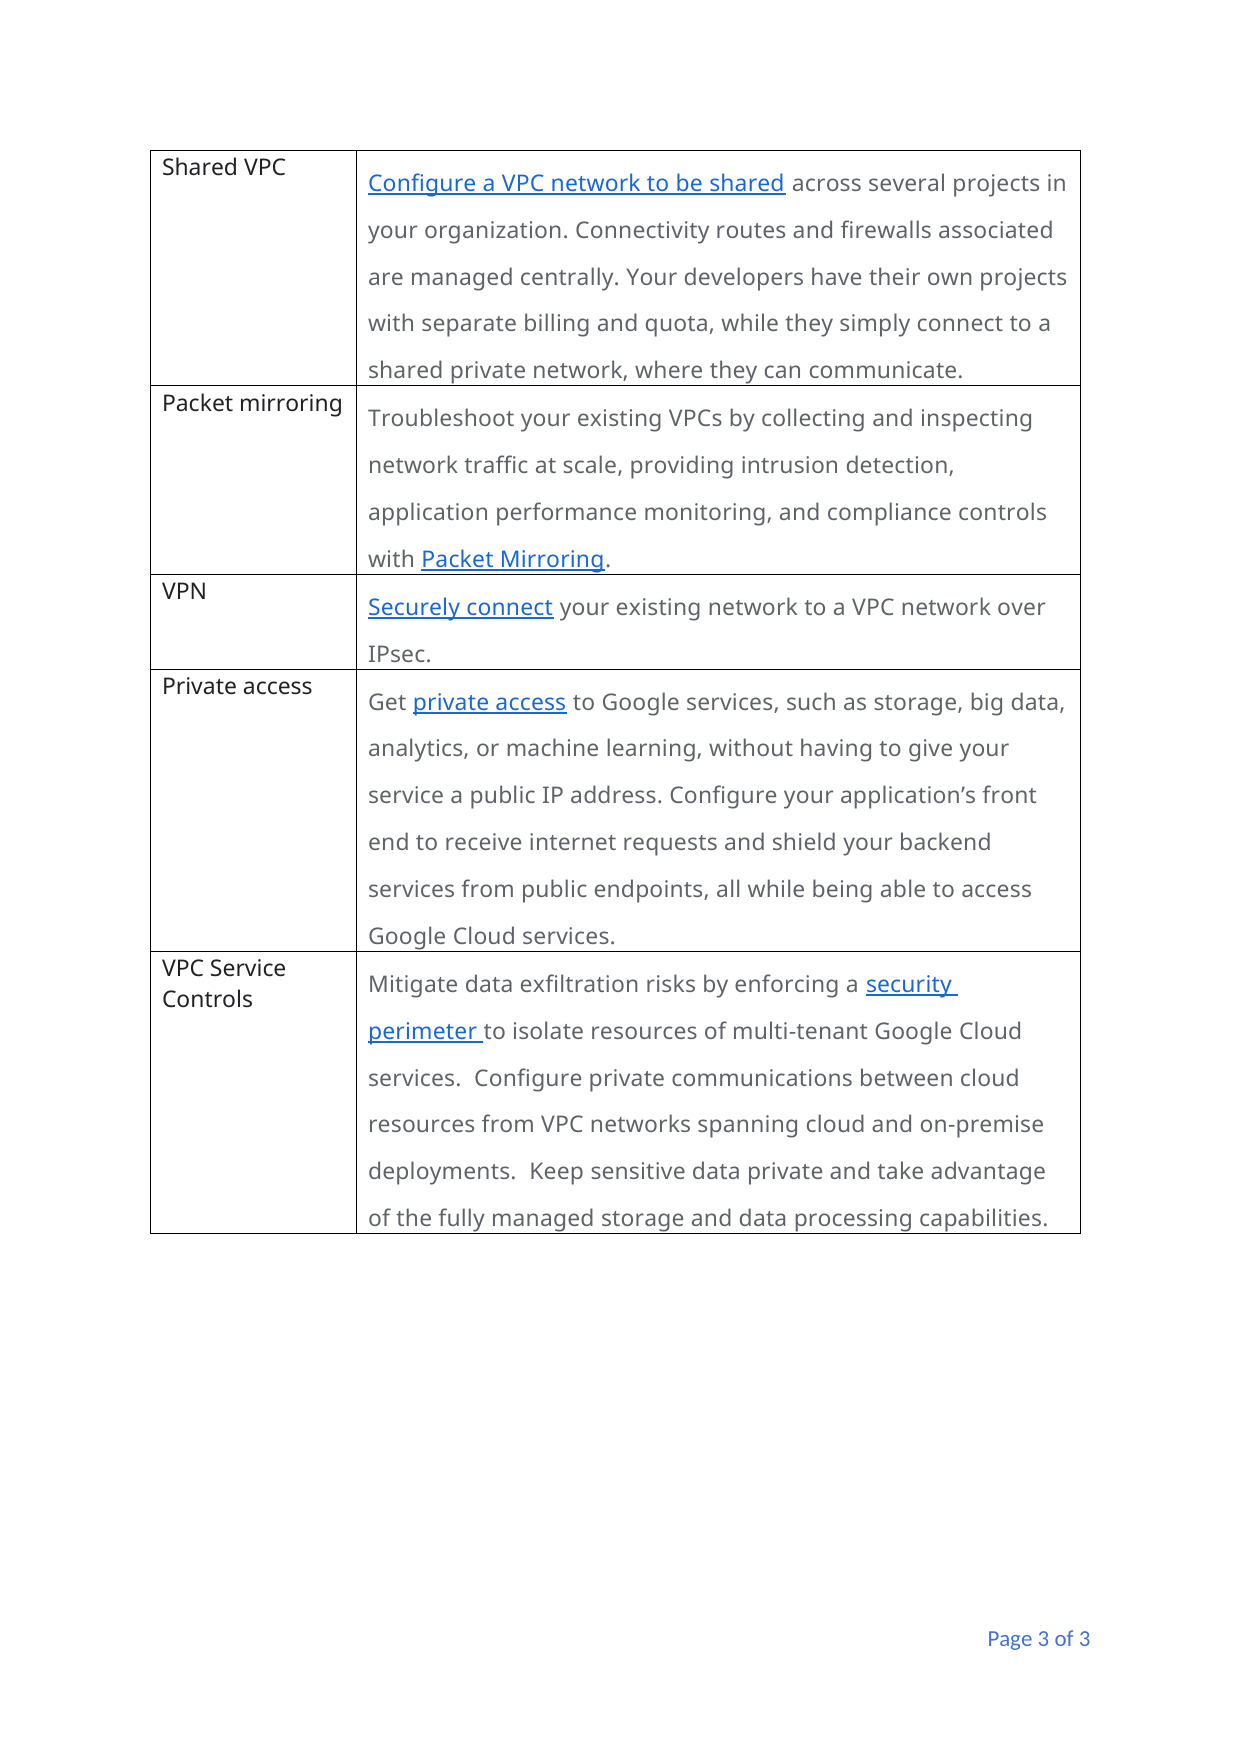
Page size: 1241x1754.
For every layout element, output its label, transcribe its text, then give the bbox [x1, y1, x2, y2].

table_cell Shared VPC [151, 151, 356, 385]
table_cell Securely connect your existing network to a VPC network over IPsec. [357, 575, 1080, 669]
table_cell VPN [151, 575, 356, 669]
table_cell Mitigate data exfiltration risks by enforcing a security perimeter to isolate resources of multi-tenant Google Cloud services. Configure private communications between cloud resources from VPC networks spanning cloud and on-premise deployments. Keep sensitive data private and take advantage of the fully managed storage and data processing capabilities. [357, 952, 1080, 1233]
table_cell Configure a VPC network to be shared across several projects in your organization. Connectivity routes and firewalls associated are managed centrally. Your developers have their own projects with separate billing and quota, while they simply connect to a shared private network, where they can communicate. [357, 151, 1080, 385]
table_cell Get private access to Google services, such as storage, big data, analytics, or machine learning, without having to give your service a public IP address. Configure your application’s front end to receive internet requests and shield your backend services from public endpoints, all while being able to access Google Cloud services. [357, 670, 1080, 951]
table_cell Troubleshoot your existing VPCs by collecting and inspecting network traffic at scale, providing intrusion detection, application performance monitoring, and compliance controls with Packet Mirroring. [357, 386, 1080, 574]
table_cell Packet mirroring [151, 386, 356, 574]
table_cell Private access [151, 670, 356, 951]
table_cell VPC Service Controls [151, 952, 356, 1233]
